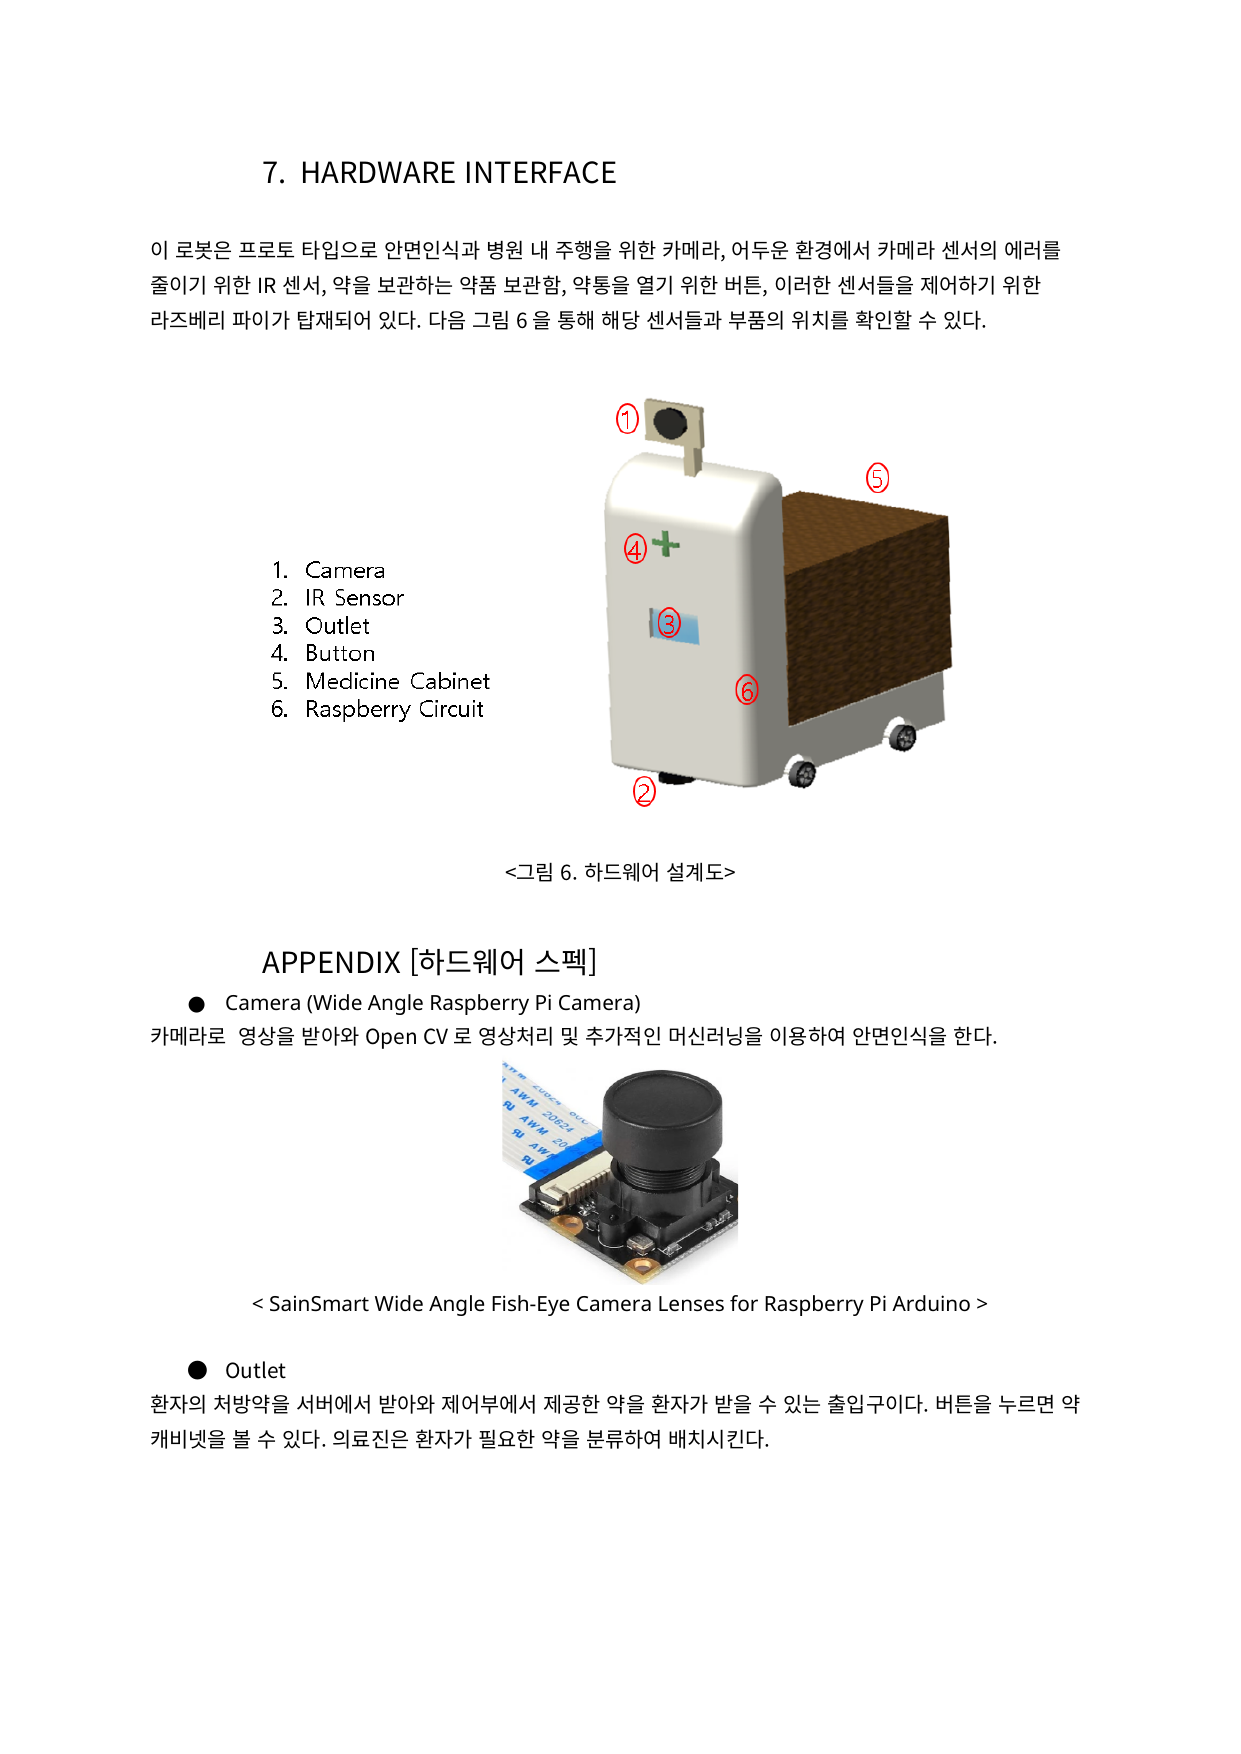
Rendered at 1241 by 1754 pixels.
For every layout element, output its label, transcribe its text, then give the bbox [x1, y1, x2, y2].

subtitle APPENDIX [하드웨어 스펙] [262, 939, 1090, 982]
subtitle HARDWARE INTERFACE [262, 150, 1090, 192]
text 카메라로 영상을 받아와 Open CV로 영상처리 및 추가적인 머신러닝을 이용하여 안면인식을 한다. [150, 1020, 1090, 1051]
picture [502, 1055, 739, 1285]
list Camera (Wide Angle Raspberry Pi Camera) [187, 988, 1090, 1016]
text 환자의 처방약을 서버에서 받아와 제어부에서 제공한 약을 환자가 받을 수 있는 출입구이다. 버튼을 누르면 약 캐비넷을 볼 수 있다. 의료진은 환자가 필요한 약을 분류하여 배치시킨다. [150, 1388, 1090, 1453]
text < SainSmart Wide Angle Fish-Eye Camera Lenses for Raspberry Pi Arduino > [150, 1289, 1090, 1317]
picture [244, 373, 996, 853]
text 이 로봇은 프로토 타입으로 안면인식과 병원 내 주행을 위한 카메라, 어두운 환경에서 카메라 센서의 에러를 줄이기 위한 IR 센서, 약을 보관하는 약품 보관함, 약통을 열기 위한 버튼, 이러한 센서들을 제어하기 위한 라즈베리 파이가 탑재되어 있다. 다음 그림 6을 통해 해당 센서들과 부품의 위치를 확인할 수 있다. [150, 234, 1090, 334]
text <그림 6. 하드웨어 설계도> [150, 856, 1090, 886]
list Outlet [187, 1354, 1090, 1384]
